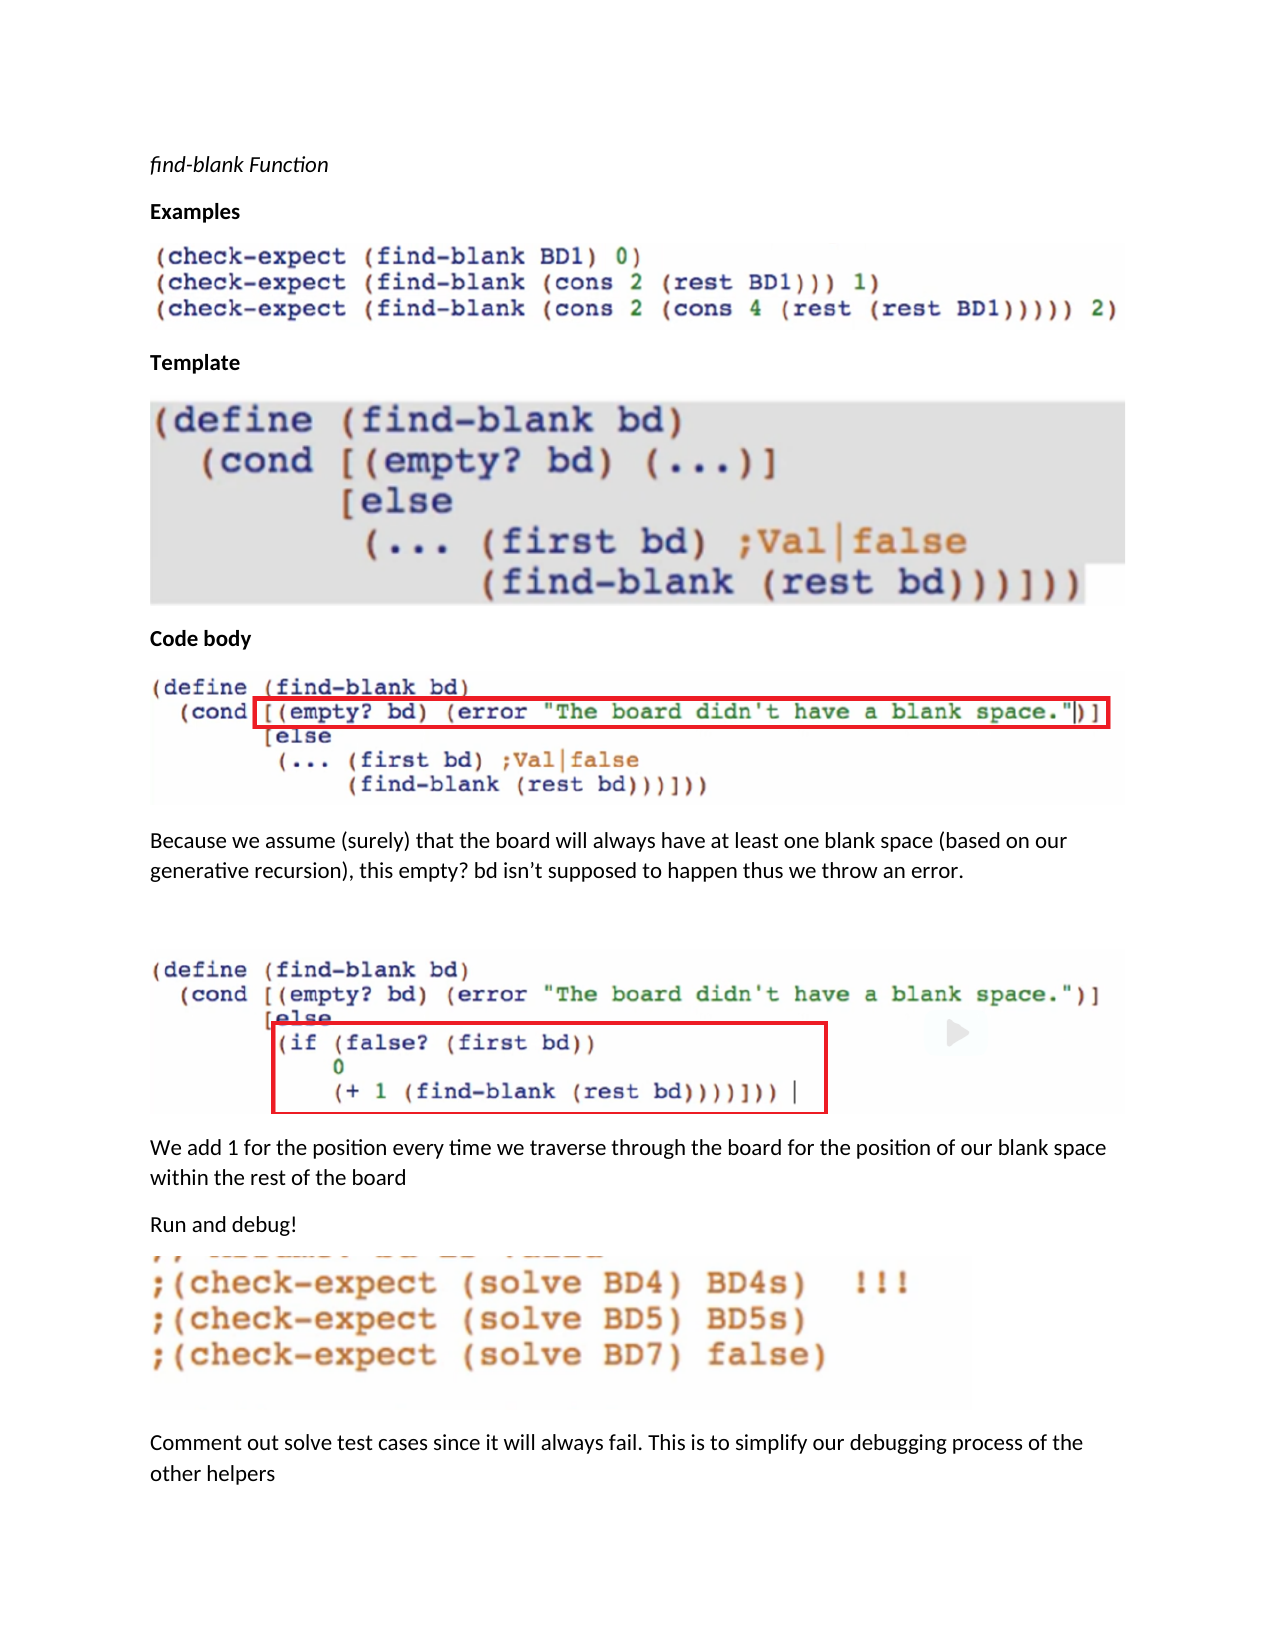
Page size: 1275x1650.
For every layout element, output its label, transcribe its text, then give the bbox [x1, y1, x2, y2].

text Because we assume (surely) that the board will always have at least one blank space (based on our generative recursion), this empty? bd isn’t supposed to happen thus we throw an error. [150, 826, 1125, 884]
picture [150, 1256, 972, 1410]
text Code body [150, 624, 1125, 652]
text Template [150, 348, 1125, 376]
text Examples [150, 197, 1125, 225]
text We add 1 for the position every time we traverse through the board for the position of our blank space within the rest of the board [150, 1133, 1125, 1191]
text find-blank Function [150, 150, 1125, 178]
text Comment out solve test cases since it will always fail. This is to simplify our debugging process of the other helpers [150, 1428, 1125, 1487]
picture [150, 395, 1125, 606]
picture [150, 949, 1125, 1114]
picture [150, 671, 1125, 807]
picture [150, 243, 1125, 330]
text Run and debug! [150, 1210, 1125, 1238]
